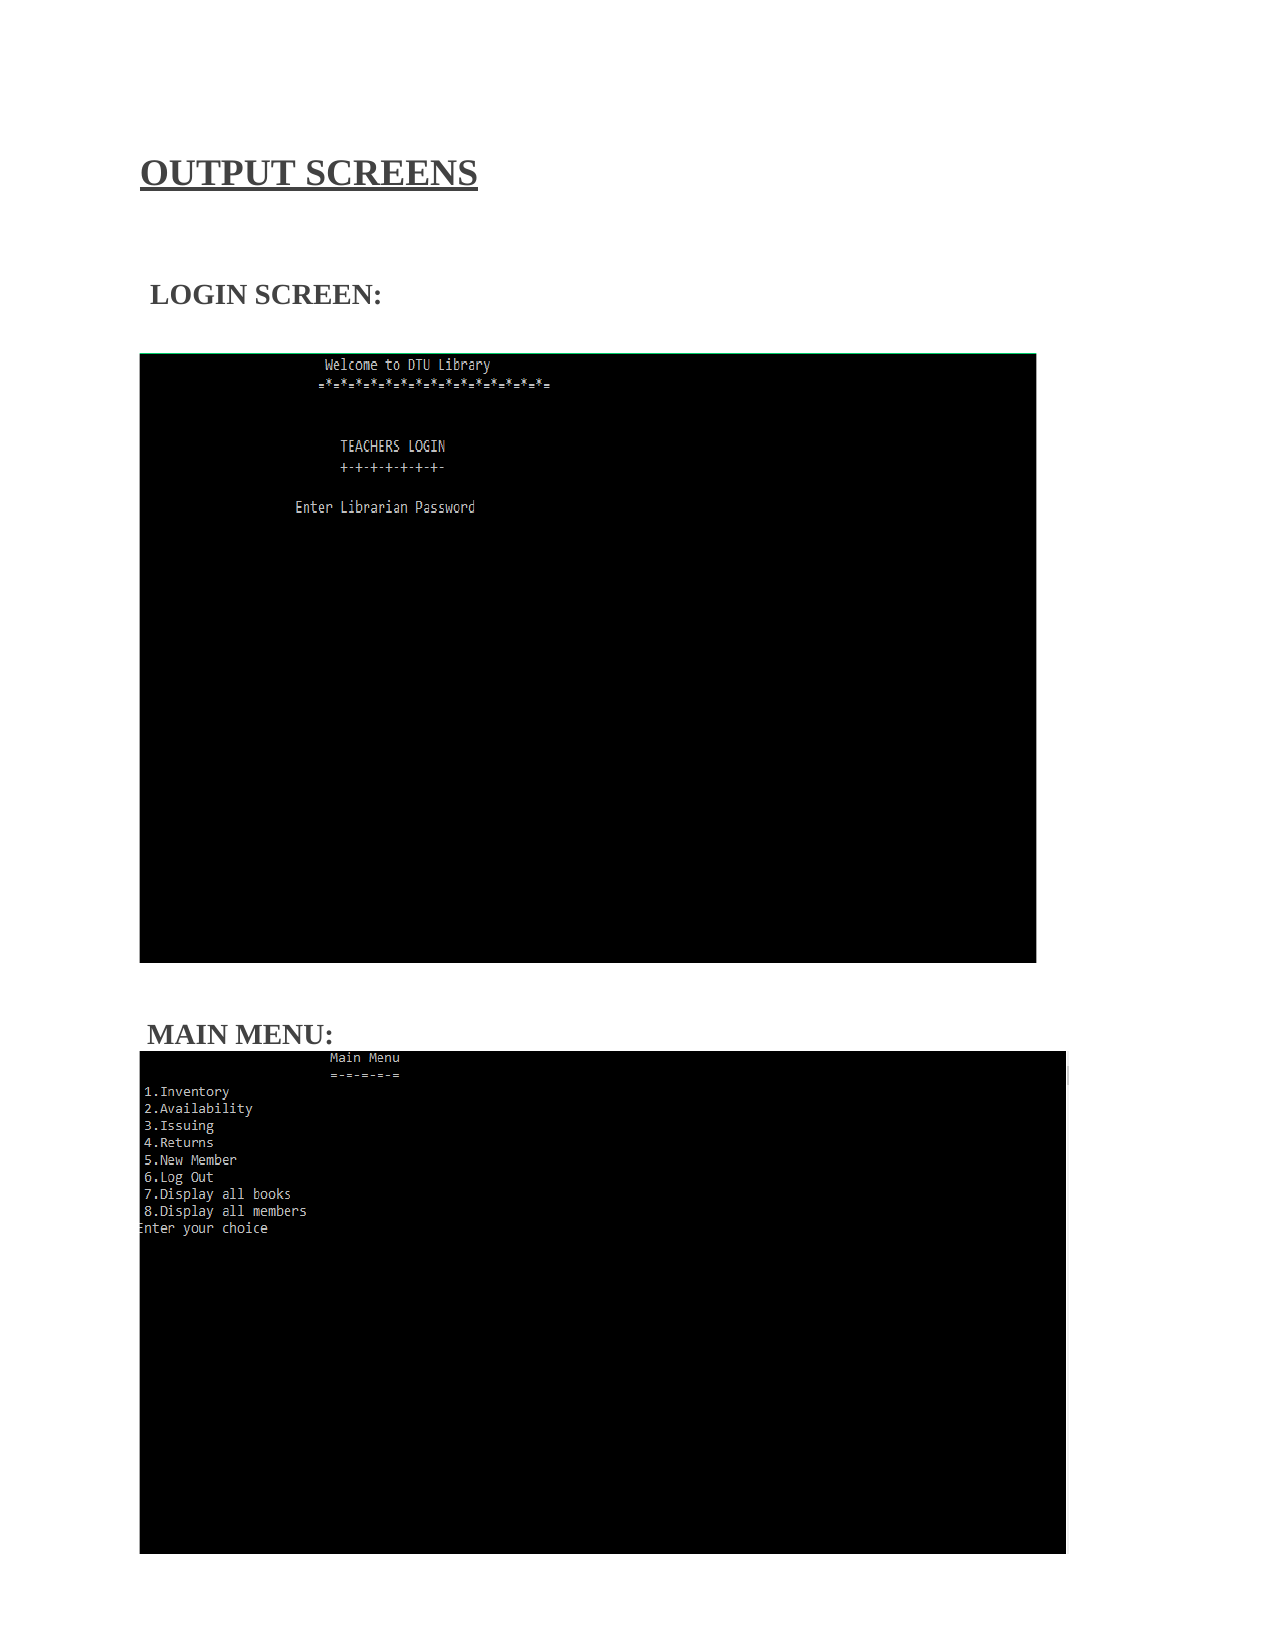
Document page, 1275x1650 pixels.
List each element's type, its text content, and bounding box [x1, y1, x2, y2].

picture [139, 353, 1037, 963]
subtitle LOGIN SCREEN: [150, 277, 1135, 310]
picture [139, 1051, 1069, 1554]
subtitle MAIN MENU: [139, 1017, 1135, 1051]
subtitle OUTPUT SCREENS [139, 150, 1135, 193]
